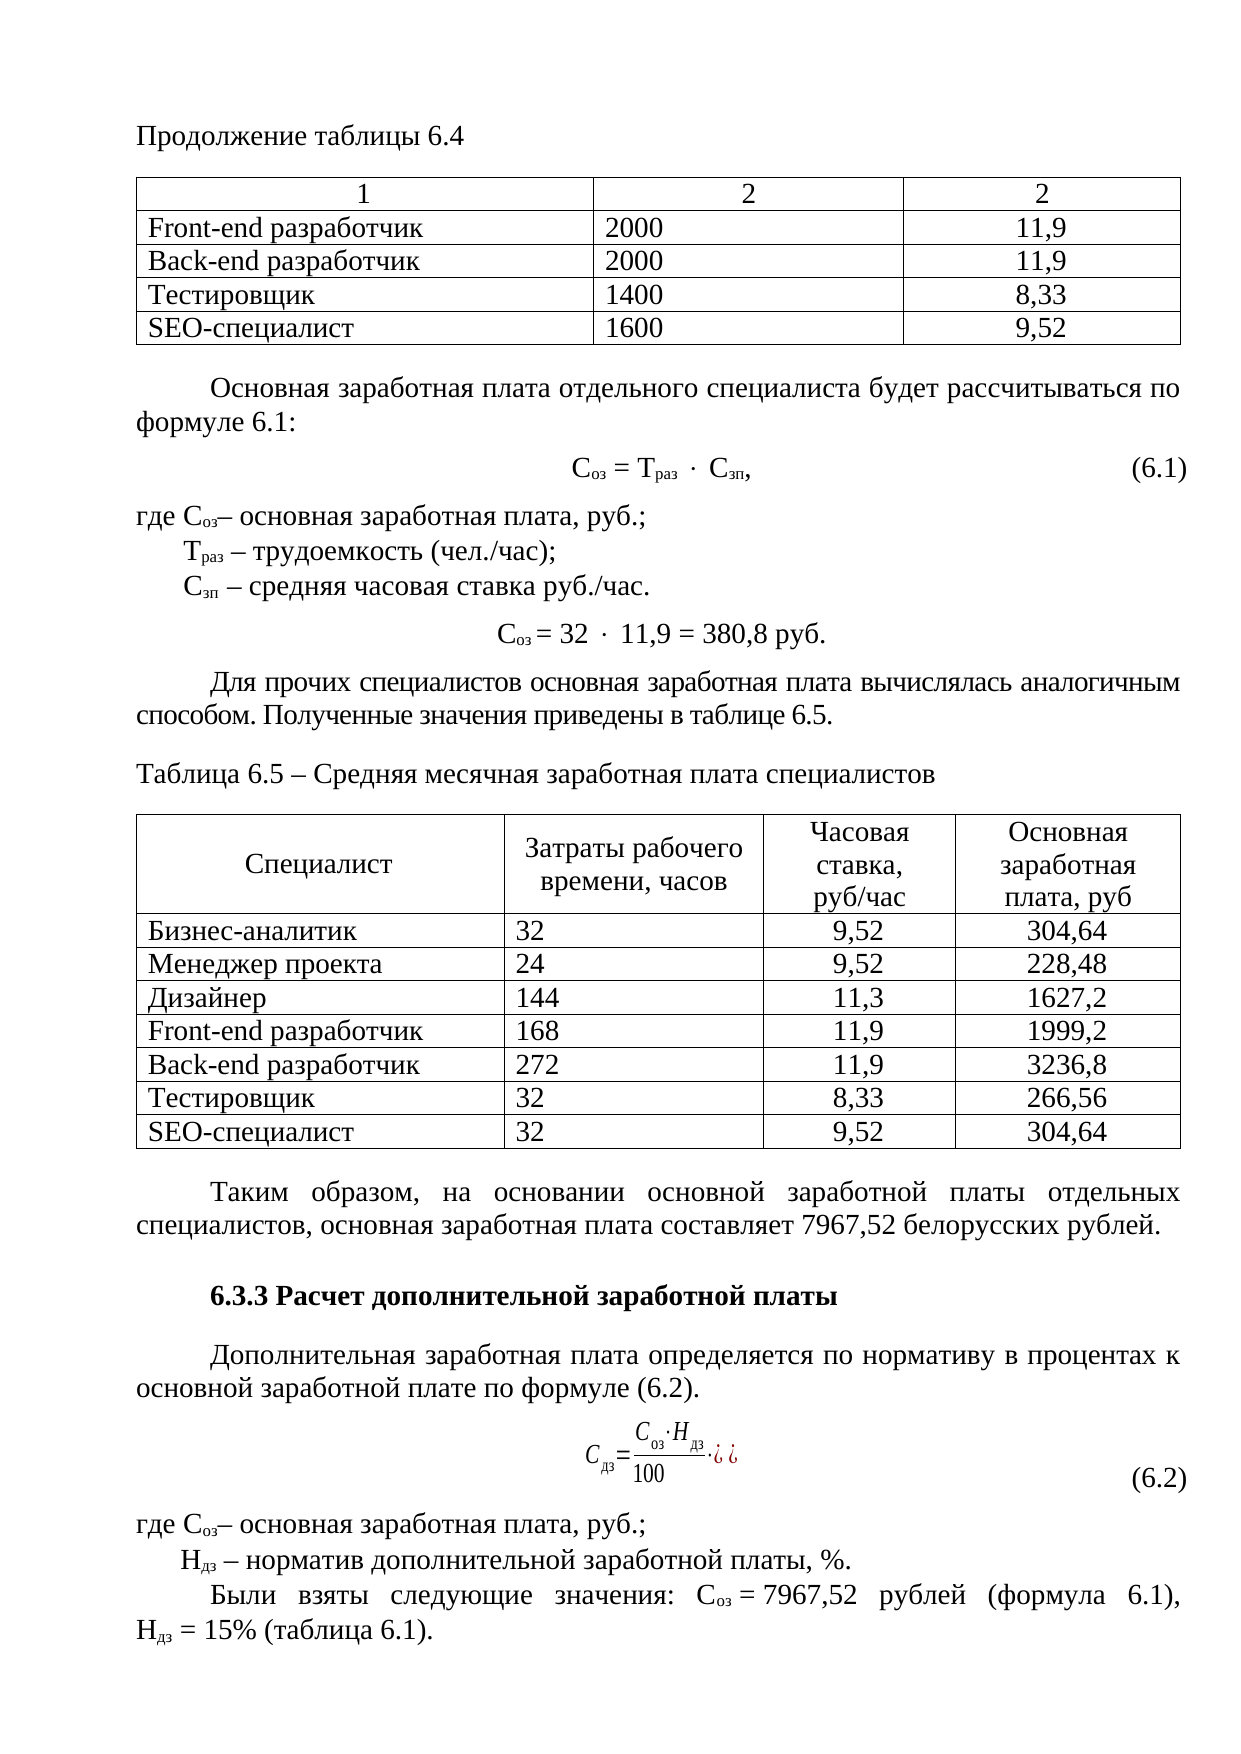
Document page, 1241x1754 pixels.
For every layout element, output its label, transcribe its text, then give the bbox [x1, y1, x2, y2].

table_cell Back-end разработчик [137, 1048, 504, 1081]
table_header 2 [904, 178, 1180, 210]
table_cell 24 [505, 948, 763, 980]
text Траз – трудоемкость (чел./час); [136, 533, 1181, 567]
table_cell Бизнес-аналитик [137, 914, 504, 947]
table_cell SEO-специалист [137, 312, 593, 344]
table_header Затраты рабочего времени, часов [505, 815, 763, 913]
table_cell 2000 [594, 211, 903, 244]
table_cell 304,64 [956, 1115, 1180, 1148]
table_cell 144 [505, 981, 763, 1014]
table_cell 3236,8 [956, 1048, 1180, 1081]
table_cell 9,52 [764, 948, 955, 980]
table_cell Front-end разработчик [137, 211, 593, 244]
table_cell 11,9 [904, 245, 1180, 277]
table_cell 9,52 [764, 914, 955, 947]
table_cell Back-end разработчик [137, 245, 593, 277]
text 6.3.3 Расчет дополнительной заработной платы [136, 1278, 1181, 1312]
table_cell 266,56 [956, 1082, 1180, 1114]
table_header Специалист [137, 815, 504, 913]
text Сзп – средняя часовая ставка руб./час. [136, 568, 1181, 602]
table_cell 272 [505, 1048, 763, 1081]
table_cell Дизайнер [137, 981, 504, 1014]
table_cell 1627,2 [956, 981, 1180, 1014]
table_cell 32 [505, 914, 763, 947]
text Для прочих специалистов основная заработная плата вычислялась аналогичным способом. Полученные значения приведены в таблице 6.5. [136, 664, 1181, 731]
table_cell 1999,2 [956, 1015, 1180, 1047]
text (6.2) [136, 1417, 1181, 1494]
table_cell 9,52 [904, 312, 1180, 344]
table_cell 8,33 [904, 278, 1180, 311]
text Продолжение таблицы 6.4 [136, 118, 1181, 152]
text где Соз– основная заработная плата, руб.; [136, 498, 1181, 531]
table_cell 228,48 [956, 948, 1180, 980]
text Соз = 32 11,9 = 380,8 руб. [136, 616, 1181, 649]
table_cell Front-end разработчик [137, 1015, 504, 1047]
table_cell 168 [505, 1015, 763, 1047]
table_cell Менеджер проекта [137, 948, 504, 980]
table_cell 11,9 [764, 1015, 955, 1047]
text Дополнительная заработная плата определяется по нормативу в процентах к основной заработной плате по формуле (6.2). [136, 1337, 1181, 1404]
table_header 2 [594, 178, 903, 210]
table_cell 304,64 [956, 914, 1180, 947]
table_cell 32 [505, 1082, 763, 1114]
table_cell 9,52 [764, 1115, 955, 1148]
text Были взяты следующие значения: Соз = 7967,52 рублей (формула 6.1), Ндз = 15% (таблица 6.1). [136, 1577, 1181, 1646]
text Таблица 6.5 – Средняя месячная заработная плата специалистов [136, 756, 1181, 789]
text Соз = Tраз Сзп, (6.1) [136, 450, 1181, 484]
table_cell Тестировщик [137, 278, 593, 311]
table_cell 1600 [594, 312, 903, 344]
table_cell 11,3 [764, 981, 955, 1014]
text где Соз– основная заработная плата, руб.; [136, 1507, 1181, 1540]
text Ндз – норматив дополнительной заработной платы, %. [136, 1542, 1181, 1575]
table_header 1 [137, 178, 593, 210]
text Основная заработная плата отдельного специалиста будет рассчитываться по формуле 6.1: [136, 370, 1181, 437]
table_cell 11,9 [764, 1048, 955, 1081]
table_cell 11,9 [904, 211, 1180, 244]
table_header Часовая ставка, руб/час [764, 815, 955, 913]
table_cell SEO-специалист [137, 1115, 504, 1148]
table_cell 1400 [594, 278, 903, 311]
table_cell 2000 [594, 245, 903, 277]
text Таким образом, на основании основной заработной платы отдельных специалистов, основная заработная плата составляет 7967,52 белорусских рублей. [136, 1174, 1181, 1241]
table_header Основная заработная плата, руб [956, 815, 1180, 913]
table_cell Тестировщик [137, 1082, 504, 1114]
table_cell 8,33 [764, 1082, 955, 1114]
table_cell 32 [505, 1115, 763, 1148]
